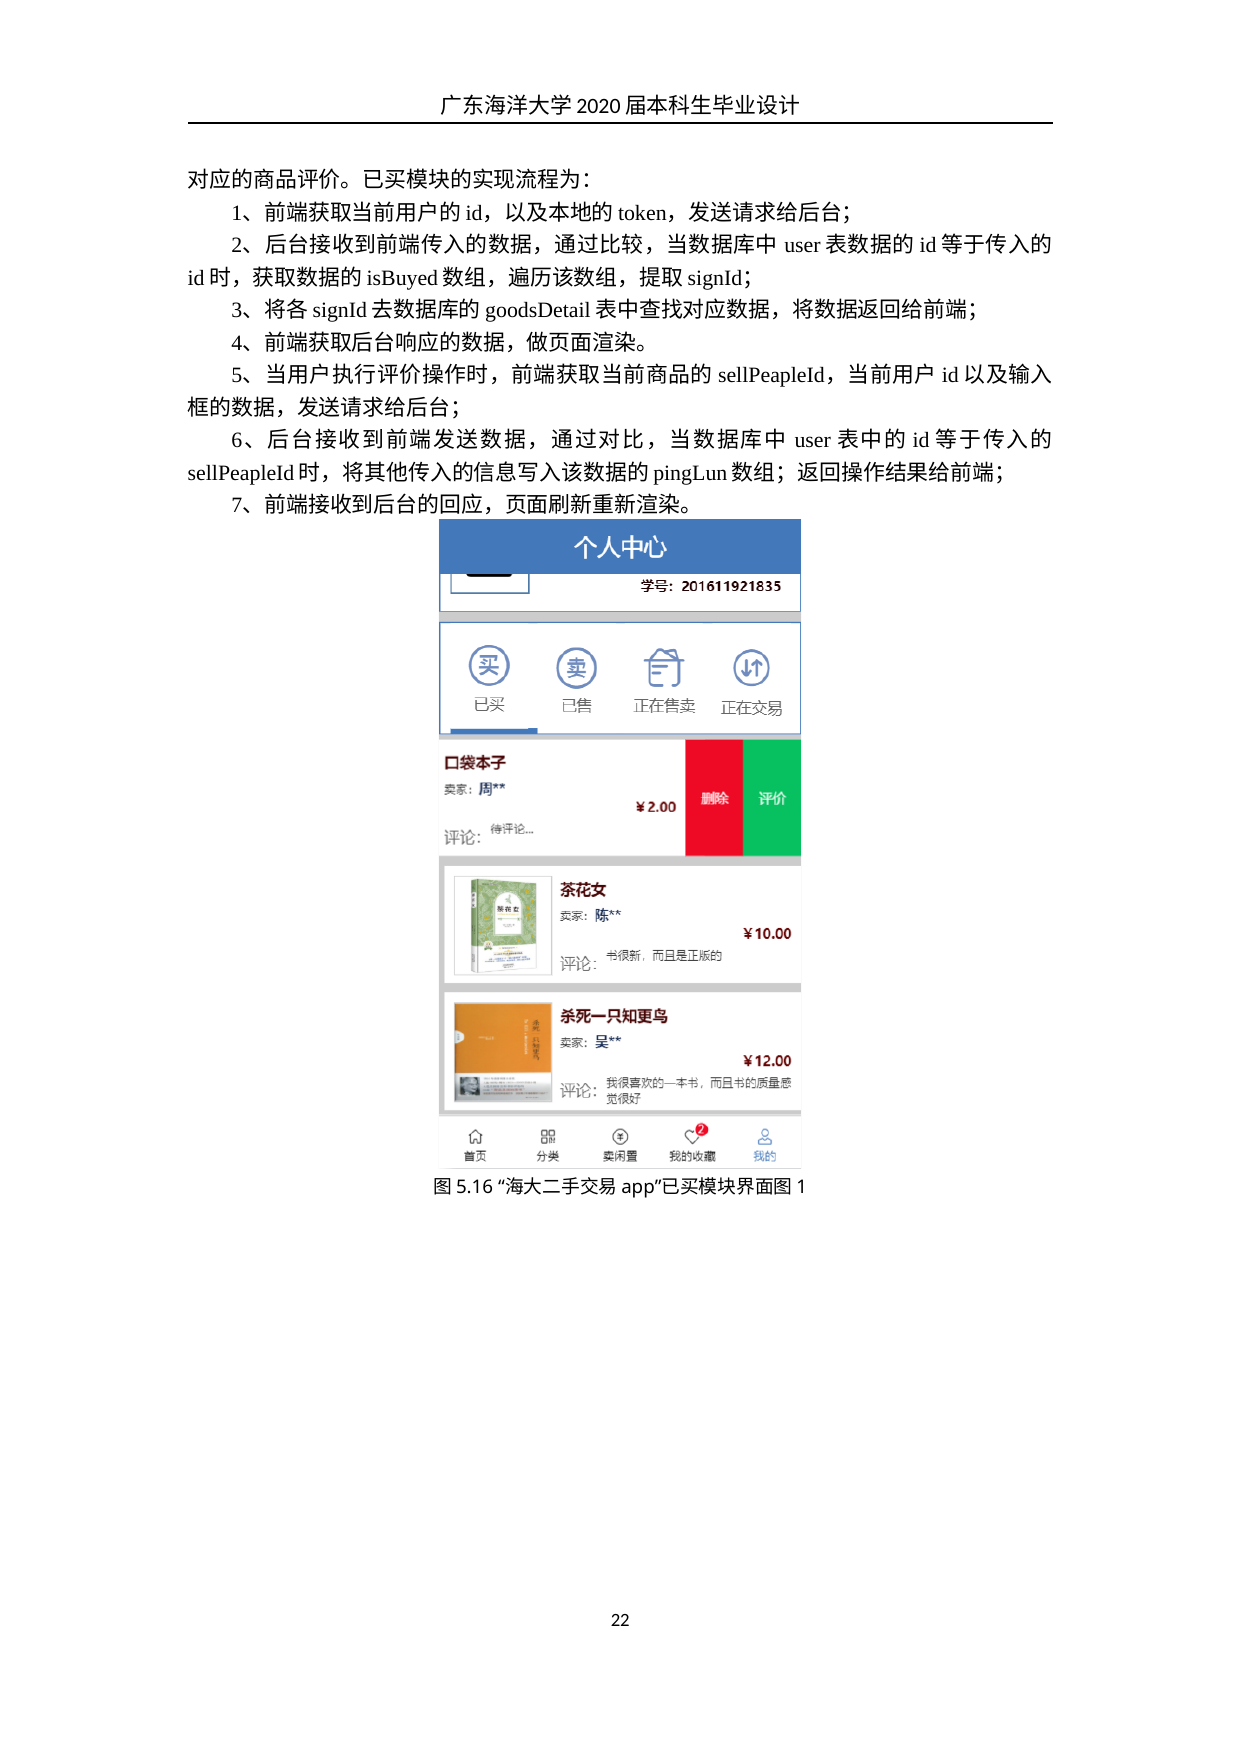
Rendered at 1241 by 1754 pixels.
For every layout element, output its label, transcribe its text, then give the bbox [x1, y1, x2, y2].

text 2、后台接收到前端传入的数据，通过比较，当数据库中user表数据的id等于传入的id时，获取数据的isBuyed数组，遍历该数组，提取signId； [187, 227, 1053, 292]
text 当用户点击已买标签时，可展示该用户在本平台买过的商品，由图5.16可见，展示的商品信息有：图片、标题、卖家名称、价格、评论；点击卖家名称可跳转至卖家信息页；未评价的商品右滑之后会有评价功能，点击评价，如图5.17所示，会显示评价页面可做相对应的商品评价。已买模块的实现流程为： [187, 162, 1053, 194]
text 6、后台接收到前端发送数据，通过对比，当数据库中user表中的id等于传入的sellPeapleId时，将其他传入的信息写入该数据的pingLun数组；返回操作结果给前端； [187, 422, 1053, 487]
text 5、当用户执行评价操作时，前端获取当前商品的sellPeapleId，当前用户id以及输入框的数据，发送请求给后台； [187, 357, 1053, 422]
picture [438, 519, 802, 1169]
text 7、前端接收到后台的回应，页面刷新重新渲染。 [187, 487, 1053, 519]
text 4、前端获取后台响应的数据，做页面渲染。 [187, 324, 1053, 357]
text 1、前端获取当前用户的id，以及本地的token，发送请求给后台； [187, 194, 1053, 227]
text 图5.16 “海大二手交易app”已买模块界面图1 [187, 1169, 1053, 1202]
text 3、将各signId去数据库的goodsDetail表中查找对应数据，将数据返回给前端； [187, 292, 1053, 324]
